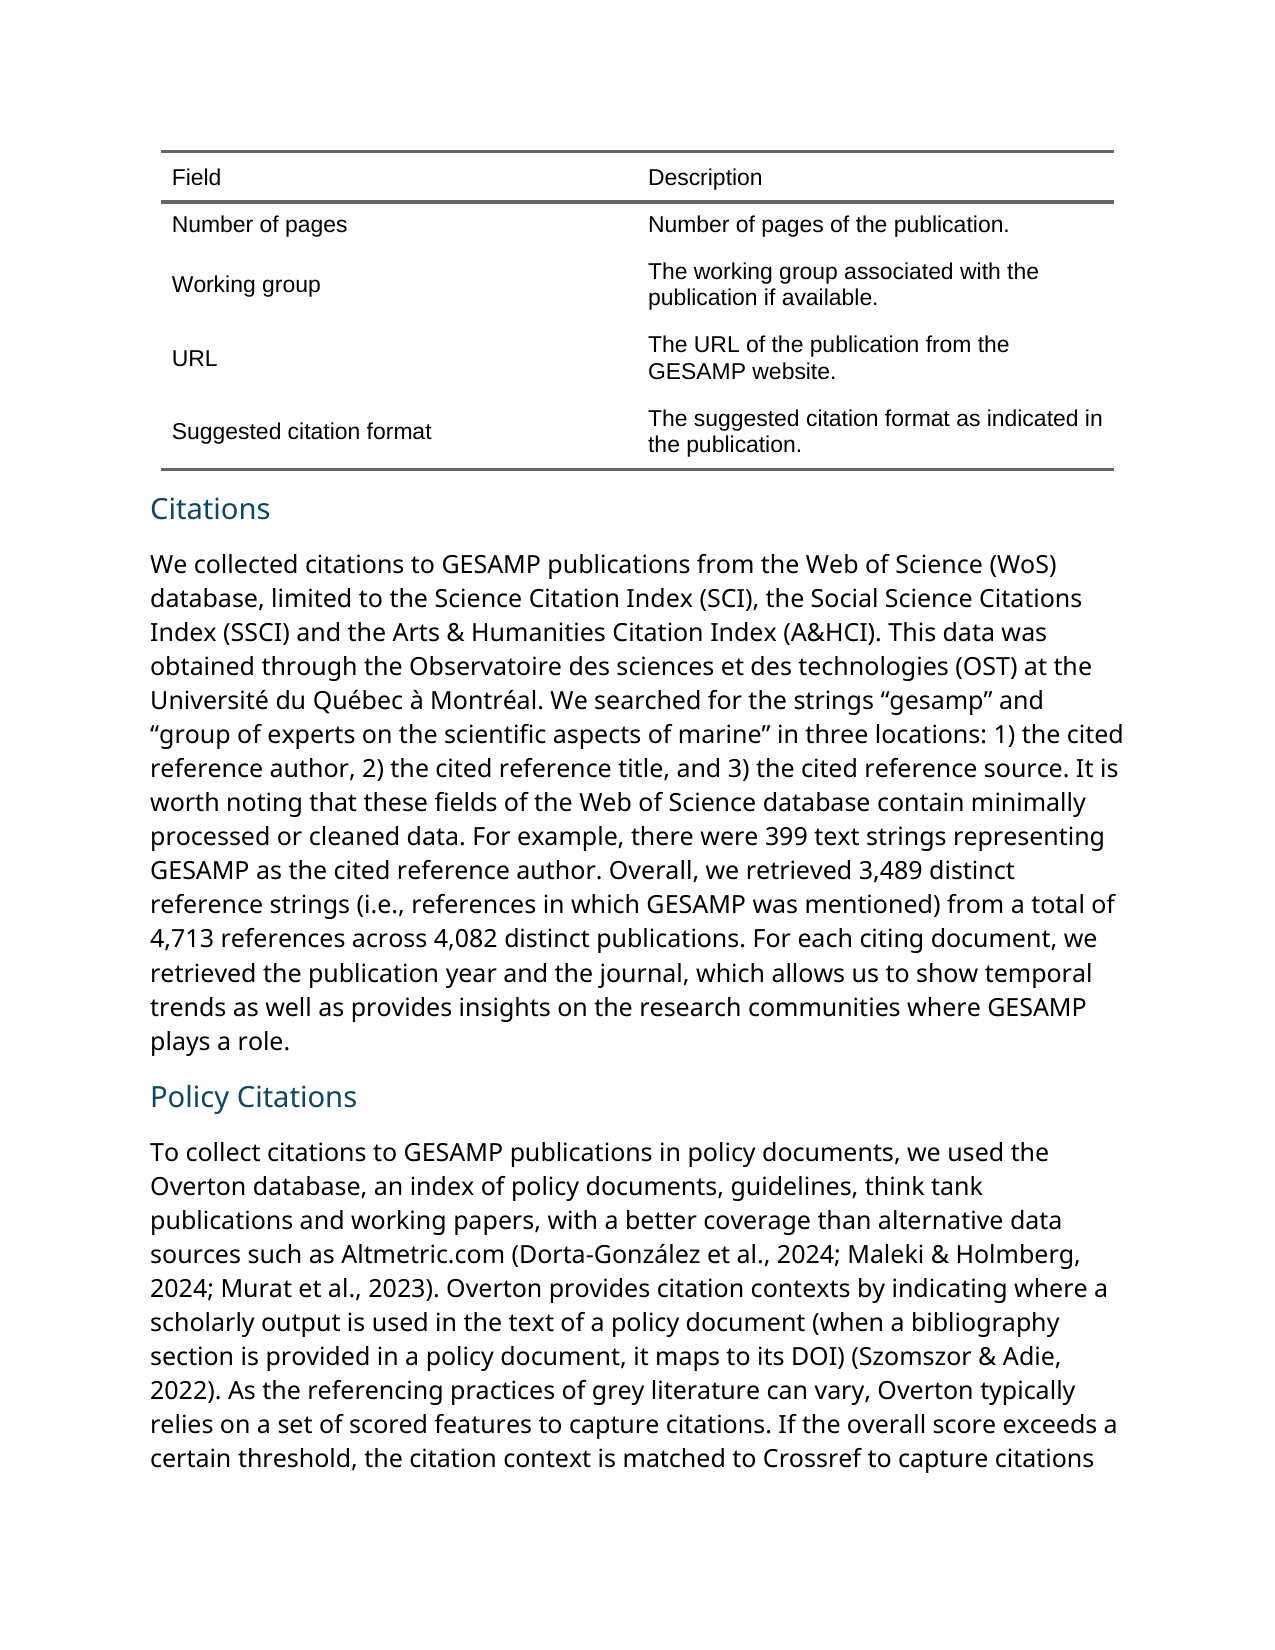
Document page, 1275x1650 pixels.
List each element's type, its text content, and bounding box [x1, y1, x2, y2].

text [150, 1134, 1125, 1475]
text We collected citations to GESAMP publications from the Web of Science (WoS) database, limited to the Science Citation Index (SCI), the Social Science Citations Index (SSCI) and the Arts & Humanities Citation Index (A&HCI). This data was obtained through the Observatoire des sciences et des technologies (OST) at the Université du Québec à Montréal. We searched for the strings “gesamp” and “group of experts on the scientific aspects of marine” in three locations: 1) the cited reference author, 2) the cited reference title, and 3) the cited reference source. It is worth noting that these fields of the Web of Science database contain minimally processed or cleaned data. For example, there were 399 text strings representing GESAMP as the cited reference author. Overall, we retrieved 3,489 distinct reference strings (i.e., references in which GESAMP was mentioned) from a total of 4,713 references across 4,082 distinct publications. For each citing document, we retrieved the publication year and the journal, which allows us to show temporal trends as well as provides insights on the research communities where GESAMP plays a role. [150, 546, 1125, 1057]
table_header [150, 150, 1125, 471]
subtitle Policy Citations [150, 1076, 1125, 1116]
subtitle Citations [150, 488, 1125, 528]
